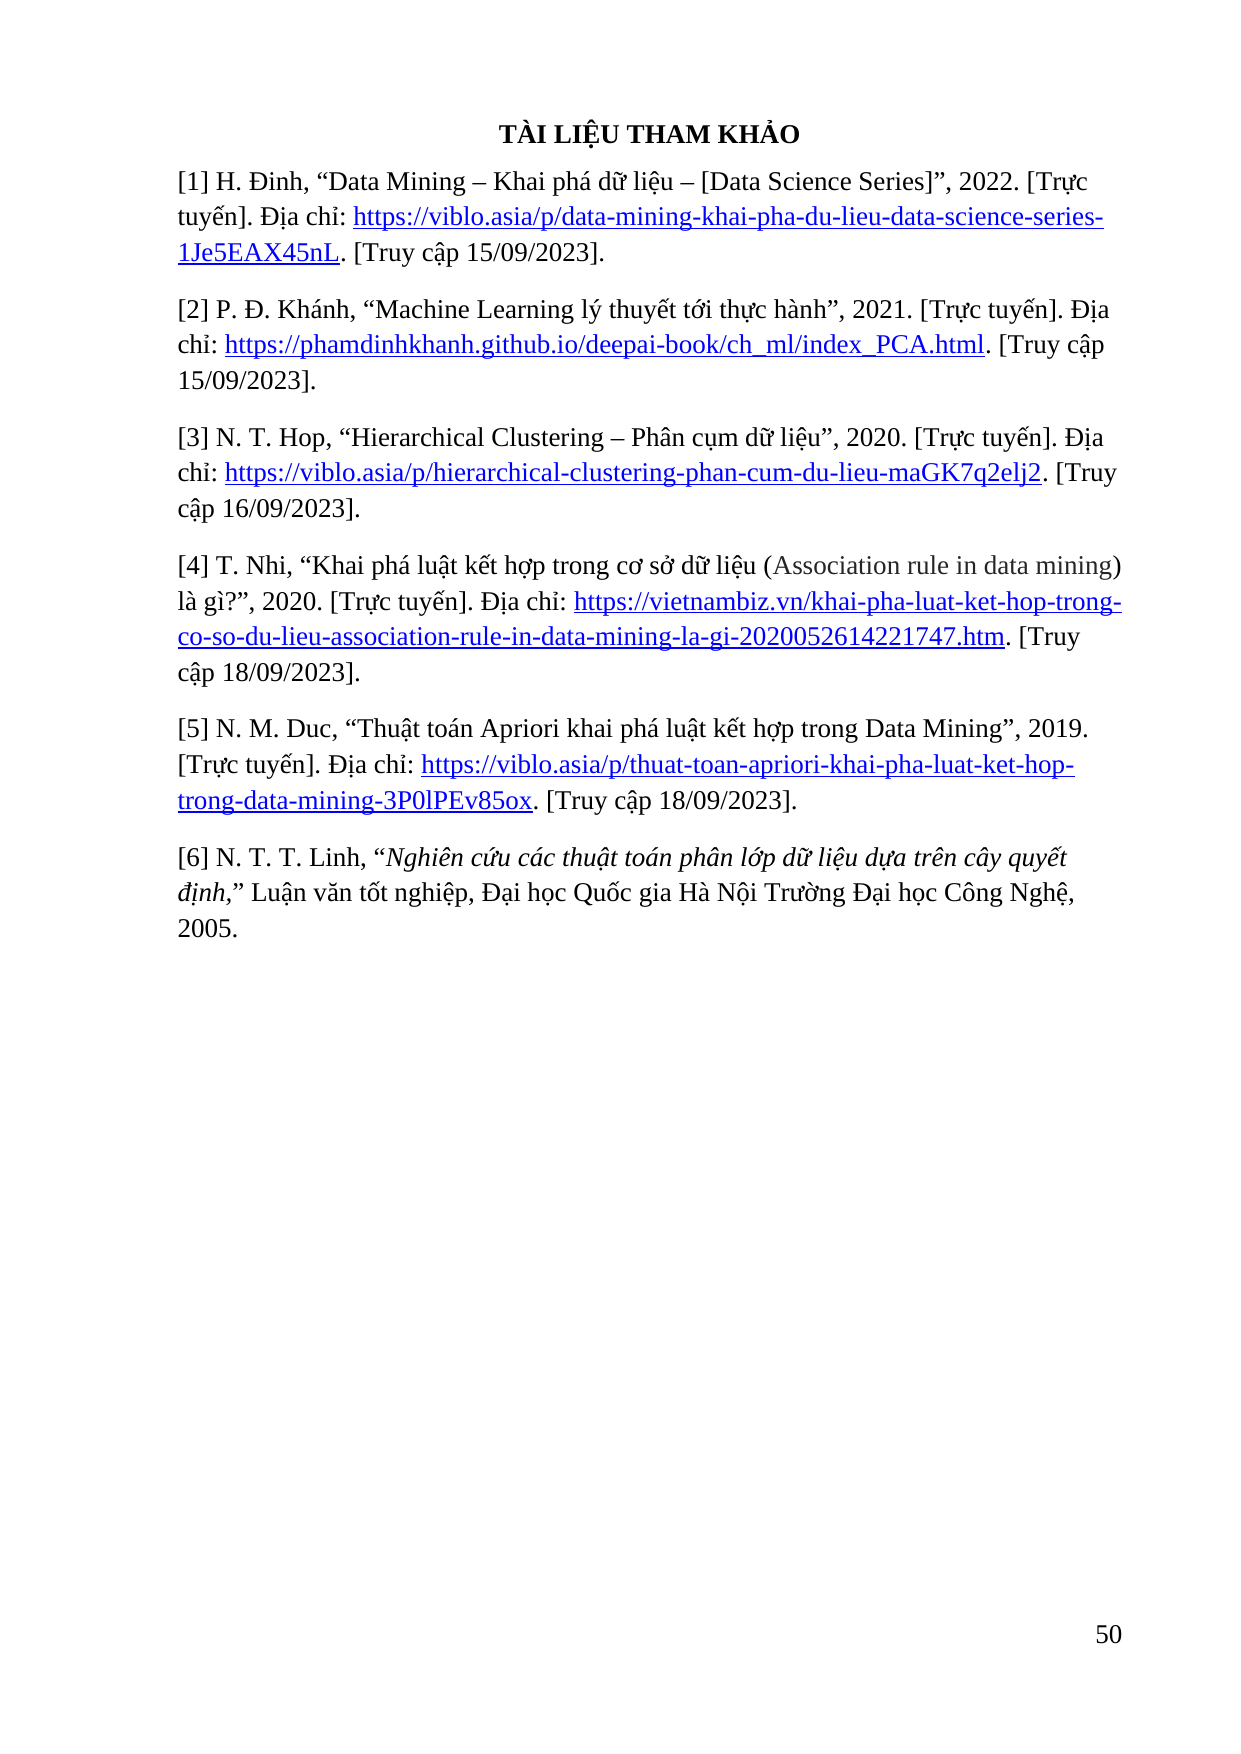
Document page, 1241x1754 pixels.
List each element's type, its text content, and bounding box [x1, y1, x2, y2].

text [2] P. Đ. Khánh, “Machine Learning lý thuyết tới thực hành”, 2021. [Trực tuyến]. Địa chỉ: https://phamdinhkhanh.github.io/deepai-book/ch_ml/index_PCA.html. [Truy cập 15/09/2023]. [177, 293, 1122, 395]
text [1] H. Đinh, “Data Mining – Khai phá dữ liệu – [Data Science Series]”, 2022. [Trực tuyến]. Địa chỉ: https://viblo.asia/p/data-mining-khai-pha-du-lieu-data-science-series-1Je5EAX45nL. [Truy cập 15/09/2023]. [177, 165, 1122, 267]
text [4] T. Nhi, “Khai phá luật kết hợp trong cơ sở dữ liệu (Association rule in data mining) là gì?”, 2020. [Trực tuyến]. Địa chỉ: https://vietnambiz.vn/khai-pha-luat-ket-hop-trong-co-so-du-lieu-association-rule-in-data-mining-la-gi-2020052614221747.htm. [Truy cập 18/09/2023]. [177, 549, 1122, 687]
text [3] N. T. Hop, “Hierarchical Clustering – Phân cụm dữ liệu”, 2020. [Trực tuyến]. Địa chỉ: https://viblo.asia/p/hierarchical-clustering-phan-cum-du-lieu-maGK7q2elj2. [Truy cập 16/09/2023]. [177, 421, 1122, 523]
text [5] N. M. Duc, “Thuật toán Apriori khai phá luật kết hợp trong Data Mining”, 2019. [Trực tuyến]. Địa chỉ: https://viblo.asia/p/thuat-toan-apriori-khai-pha-luat-ket-hop-trong-data-mining-3P0lPEv85ox. [Truy cập 18/09/2023]. [177, 713, 1122, 815]
text TÀI LIỆU THAM KHẢO [177, 118, 1122, 149]
text [6] N. T. T. Linh, “Nghiên cứu các thuật toán phân lớp dữ liệu dựa trên cây quyết định,” Luận văn tốt nghiệp, Đại học Quốc gia Hà Nội Trường Đại học Công Nghệ, 2005. [177, 841, 1122, 943]
